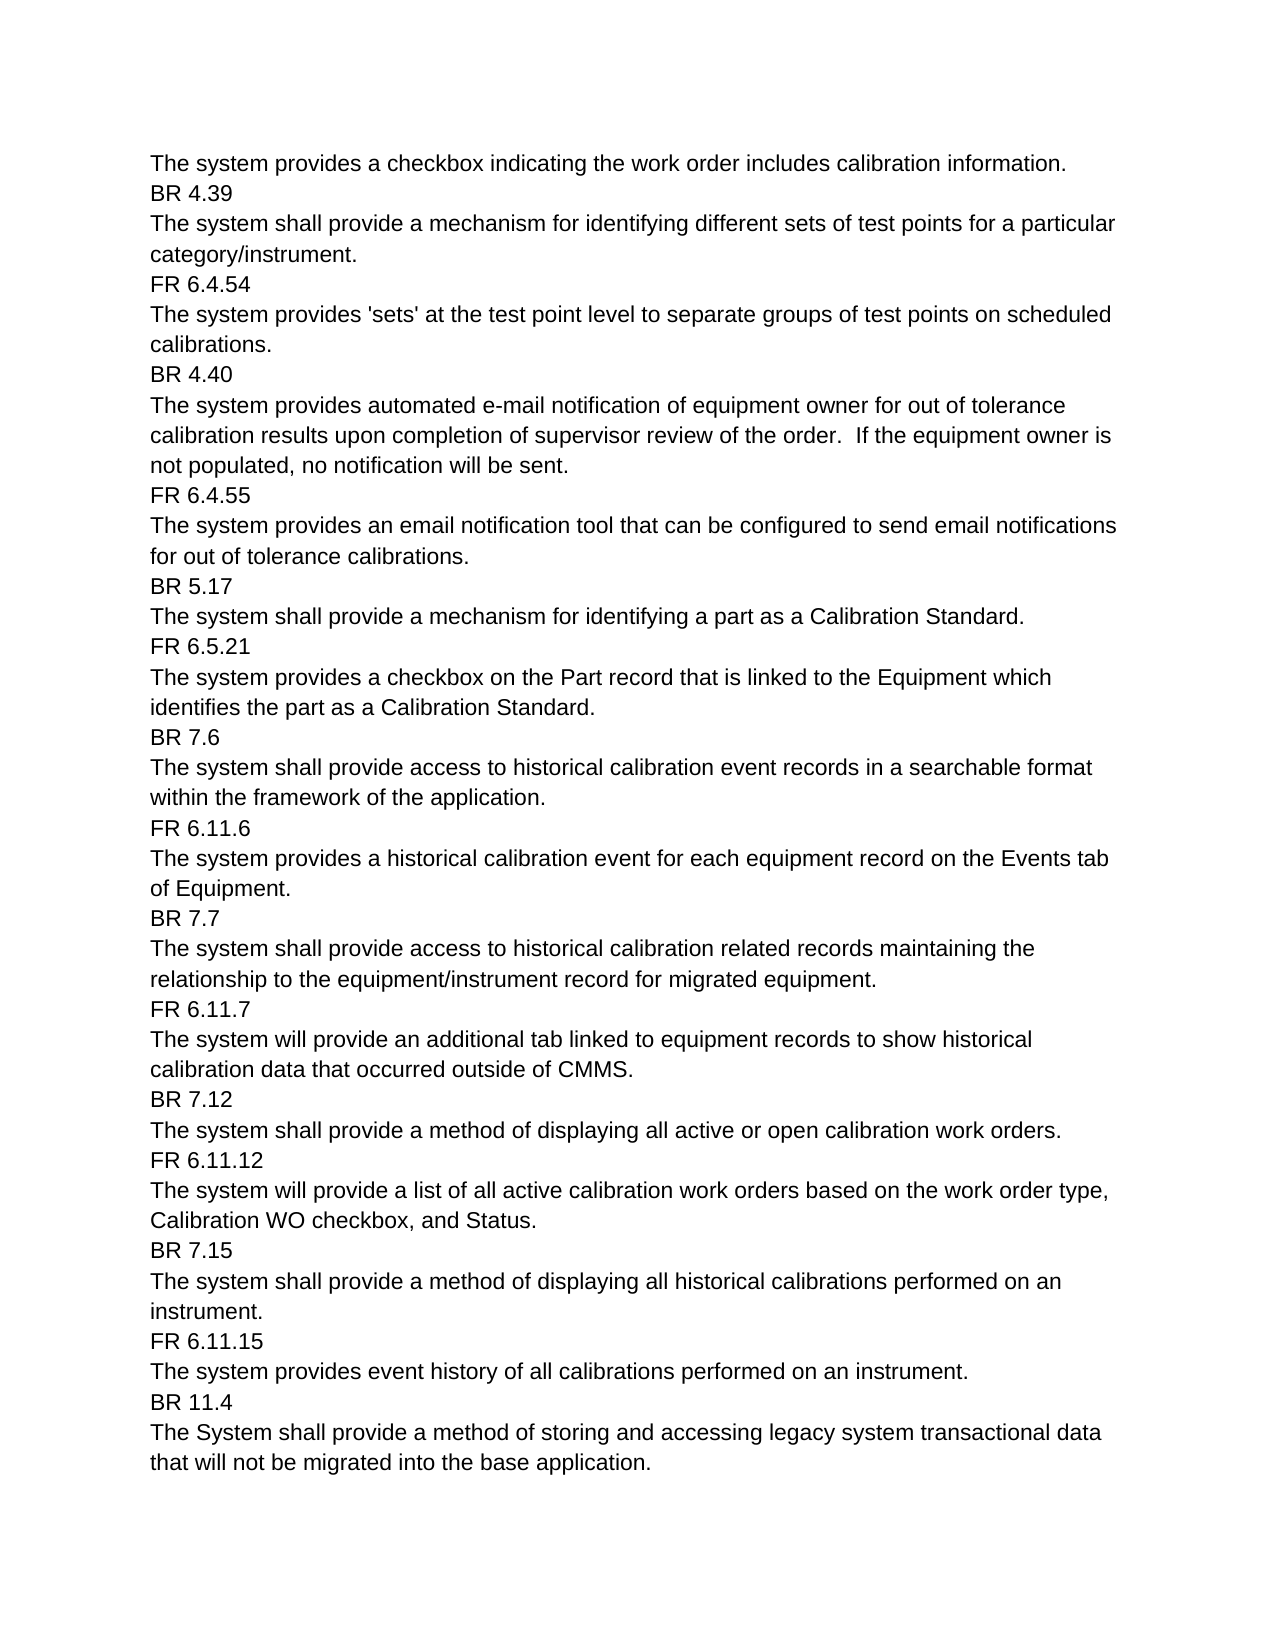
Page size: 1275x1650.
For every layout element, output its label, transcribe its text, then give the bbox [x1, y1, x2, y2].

text FR 6.4.54 [150, 271, 1125, 297]
text The system provides an email notification tool that can be configured to send email notifications for out of tolerance calibrations. [150, 512, 1125, 569]
text FR 6.5.21 [150, 633, 1125, 660]
text BR 5.17 [150, 573, 1125, 599]
text FR 6.4.55 [150, 482, 1125, 509]
text The system provides a historical calibration event for each equipment record on the Events tab of Equipment. [150, 845, 1125, 901]
text The system provides event history of all calibrations performed on an instrument. [150, 1358, 1125, 1385]
text BR 4.40 [150, 361, 1125, 388]
text FR 6.11.6 [150, 814, 1125, 841]
text The system will provide a list of all active calibration work orders based on the work order type, Calibration WO checkbox, and Status. [150, 1177, 1125, 1234]
text The System shall provide a method of storing and accessing legacy system transactional data that will not be migrated into the base application. [150, 1419, 1125, 1475]
text BR 11.4 [150, 1388, 1125, 1415]
text The system provides a checkbox indicating the work order includes calibration information. [150, 150, 1125, 176]
text FR 6.11.12 [150, 1147, 1125, 1173]
text BR 7.12 [150, 1086, 1125, 1113]
text BR 7.6 [150, 724, 1125, 750]
text The system shall provide access to historical calibration event records in a searchable format within the framework of the application. [150, 754, 1125, 811]
text BR 4.39 [150, 180, 1125, 207]
text The system shall provide a mechanism for identifying a part as a Calibration Standard. [150, 603, 1125, 629]
text The system provides automated e-mail notification of equipment owner for out of tolerance calibration results upon completion of supervisor review of the order. If the equipment owner is not populated, no notification will be sent. [150, 392, 1125, 478]
text The system provides a checkbox on the Part record that is linked to the Equipment which identifies the part as a Calibration Standard. [150, 663, 1125, 720]
text The system shall provide access to historical calibration related records maintaining the relationship to the equipment/instrument record for migrated equipment. [150, 935, 1125, 992]
text BR 7.7 [150, 905, 1125, 932]
text The system shall provide a mechanism for identifying different sets of test points for a particular category/instrument. [150, 210, 1125, 267]
text BR 7.15 [150, 1237, 1125, 1264]
text The system will provide an additional tab linked to equipment records to show historical calibration data that occurred outside of CMMS. [150, 1026, 1125, 1083]
text The system provides 'sets' at the test point level to separate groups of test points on scheduled calibrations. [150, 301, 1125, 358]
text The system shall provide a method of displaying all active or open calibration work orders. [150, 1117, 1125, 1143]
text The system shall provide a method of displaying all historical calibrations performed on an instrument. [150, 1268, 1125, 1324]
text FR 6.11.15 [150, 1328, 1125, 1354]
text FR 6.11.7 [150, 996, 1125, 1022]
